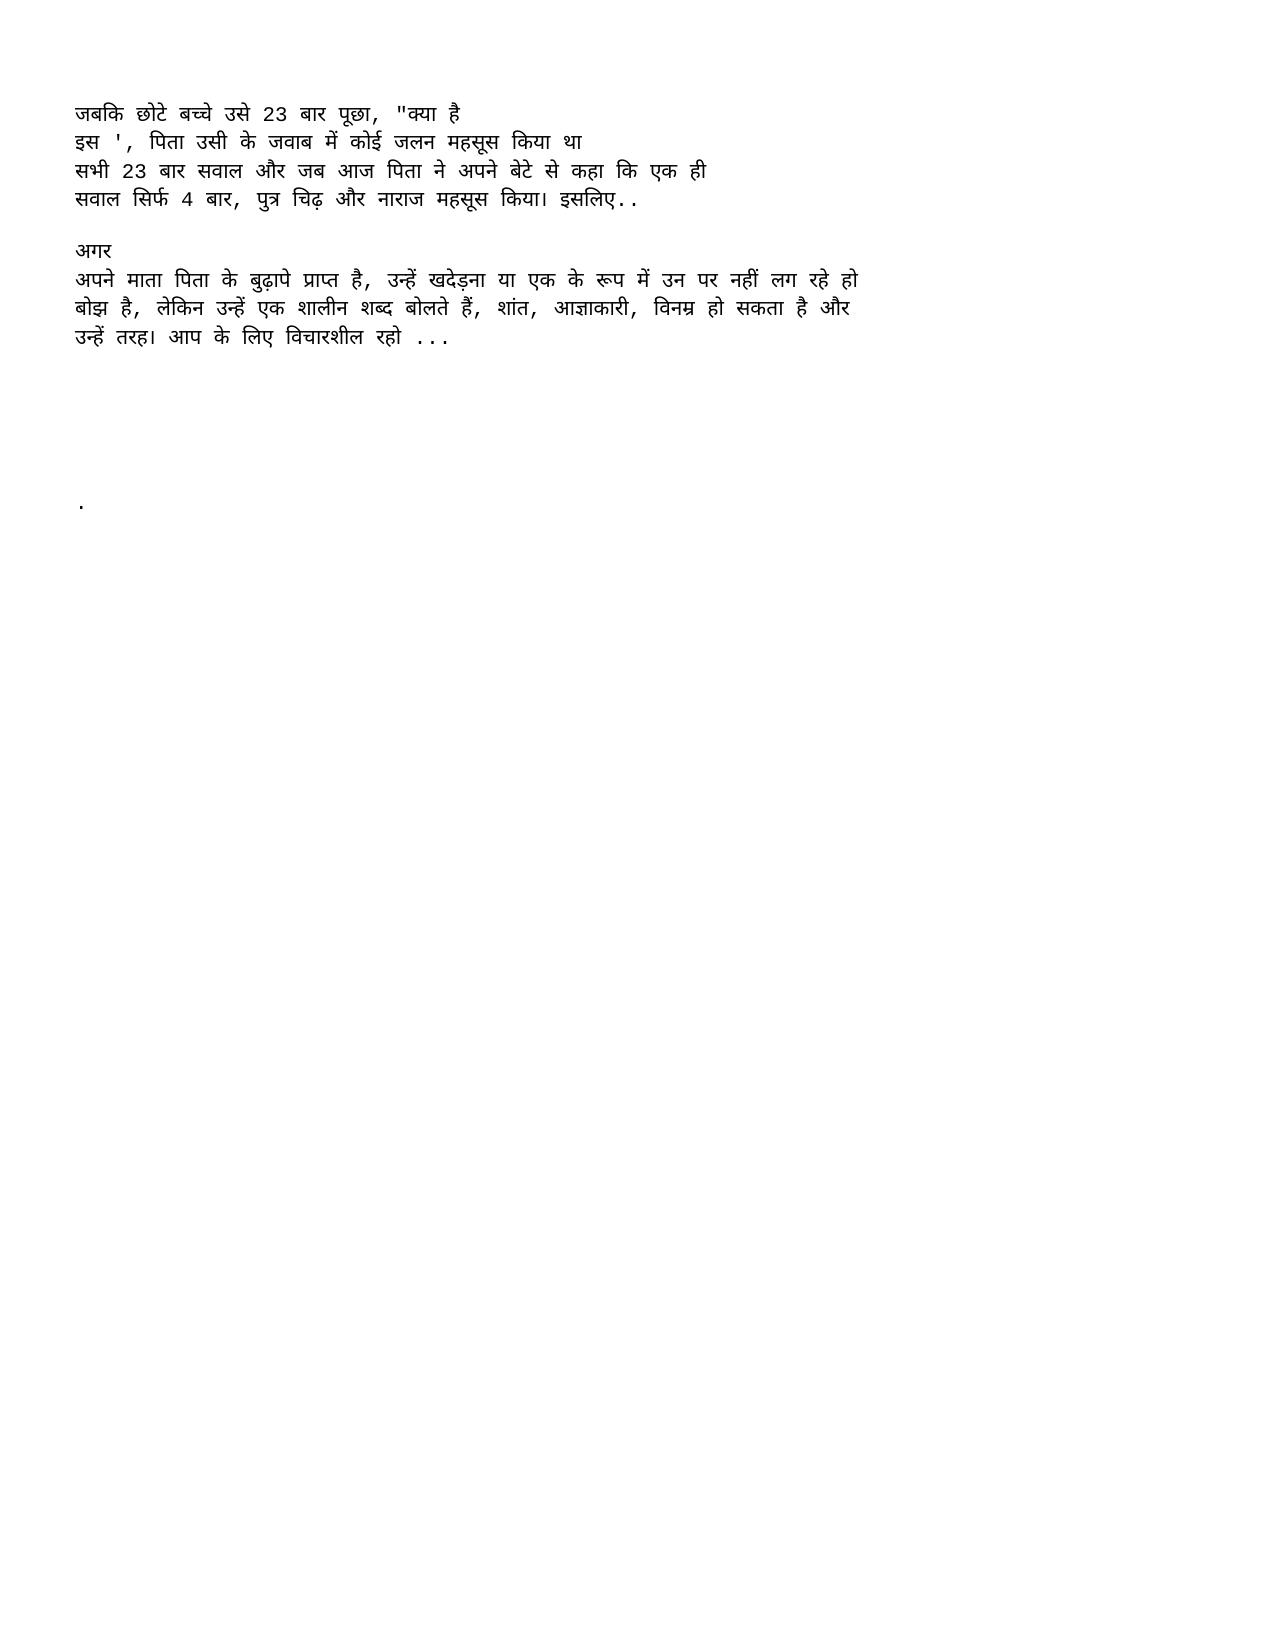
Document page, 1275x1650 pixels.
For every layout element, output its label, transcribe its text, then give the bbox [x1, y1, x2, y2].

text अपने माता पिता के बुढ़ापे प्राप्त है, उन्हें खदेड़ना या एक के रूप में उन पर नहीं लग रहे हो [75, 265, 1200, 293]
text जबकि छोटे बच्चे उसे 23 बार पूछा, "क्या है [75, 99, 1200, 127]
text . [75, 492, 1200, 516]
text उन्हें तरह। आप के लिए विचारशील रहो ... [75, 322, 1200, 351]
text अगर [75, 236, 1200, 265]
text सभी 23 बार सवाल और जब आज पिता ने अपने बेटे से कहा कि एक ही [75, 156, 1200, 184]
text बोझ है, लेकिन उन्हें एक शालीन शब्द बोलते हैं, शांत, आज्ञाकारी, विनम्र हो सकता है और [75, 293, 1200, 322]
text सवाल सिर्फ 4 बार, पुत्र चिढ़ और नाराज महसूस किया। इसलिए.. [75, 184, 1200, 213]
text इस ', पिता उसी के जवाब में कोई जलन महसूस किया था [75, 127, 1200, 156]
